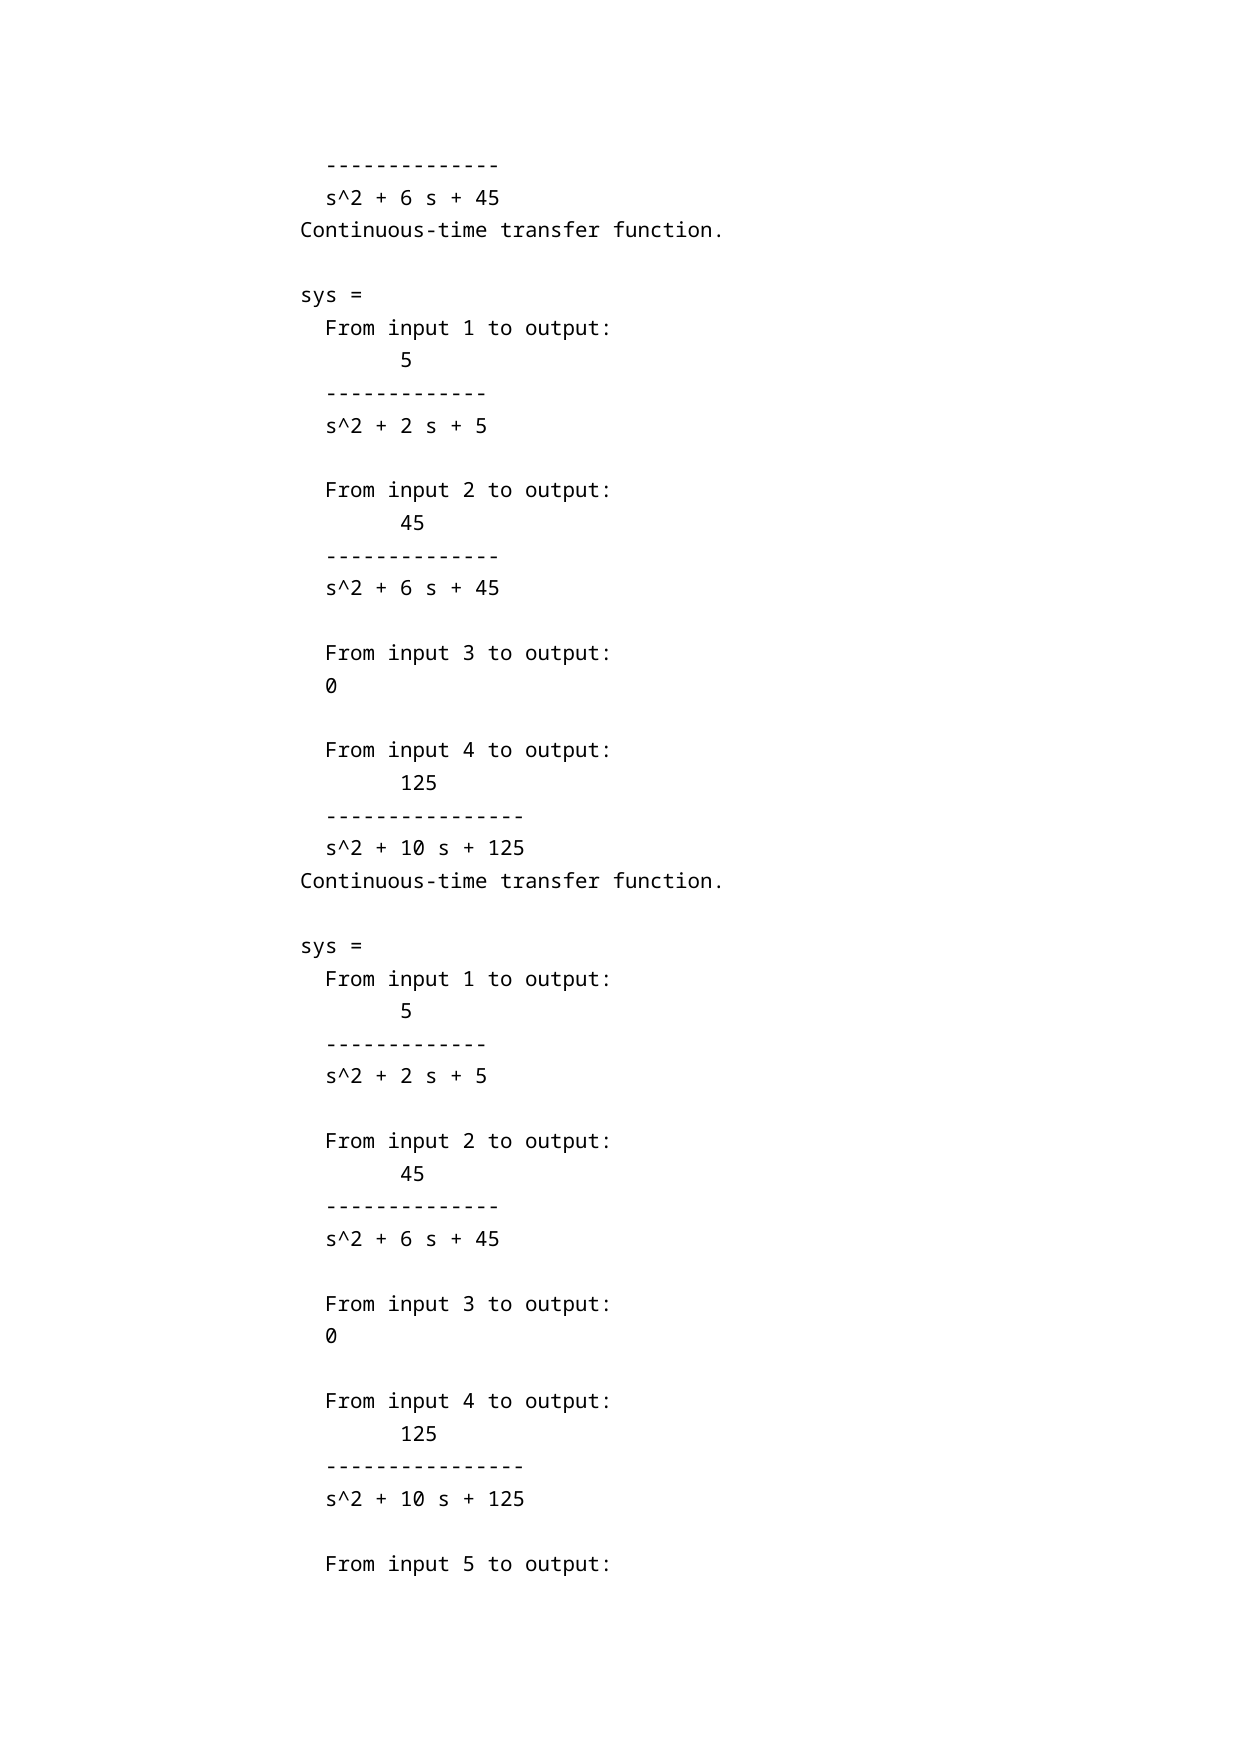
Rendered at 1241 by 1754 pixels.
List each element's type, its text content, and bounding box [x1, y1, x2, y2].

list ------------- [300, 1029, 1090, 1057]
list Continuous-time transfer function. [300, 215, 1090, 244]
list 125 [300, 1419, 1090, 1447]
list From input 3 to output: [300, 1289, 1090, 1317]
list From input 2 to output: [300, 476, 1090, 504]
list 45 [300, 1159, 1090, 1187]
list From input 4 to output: [300, 1386, 1090, 1415]
list From input 1 to output: [300, 313, 1090, 341]
list s^2 + 10 s + 125 [300, 1484, 1090, 1513]
list sys = [300, 280, 1090, 309]
list From input 5 to output: [300, 1549, 1090, 1577]
list s^2 + 2 s + 5 [300, 1062, 1090, 1090]
list 0 [300, 671, 1090, 699]
list s^2 + 6 s + 45 [300, 1224, 1090, 1253]
list -------------- [300, 1192, 1090, 1220]
list -------------- [300, 541, 1090, 569]
list From input 2 to output: [300, 1126, 1090, 1155]
list 125 [300, 768, 1090, 797]
list ---------------- [300, 1452, 1090, 1480]
list -------------- [300, 150, 1090, 178]
list 0 [300, 1322, 1090, 1350]
list ---------------- [300, 801, 1090, 829]
list s^2 + 6 s + 45 [300, 183, 1090, 211]
list From input 4 to output: [300, 736, 1090, 764]
list From input 3 to output: [300, 638, 1090, 667]
list 5 [300, 996, 1090, 1025]
list s^2 + 10 s + 125 [300, 833, 1090, 862]
list Continuous-time transfer function. [300, 866, 1090, 894]
list ------------- [300, 378, 1090, 407]
list 5 [300, 346, 1090, 374]
list 45 [300, 508, 1090, 537]
list sys = [300, 931, 1090, 960]
list From input 1 to output: [300, 964, 1090, 992]
list s^2 + 6 s + 45 [300, 573, 1090, 602]
list s^2 + 2 s + 5 [300, 411, 1090, 439]
